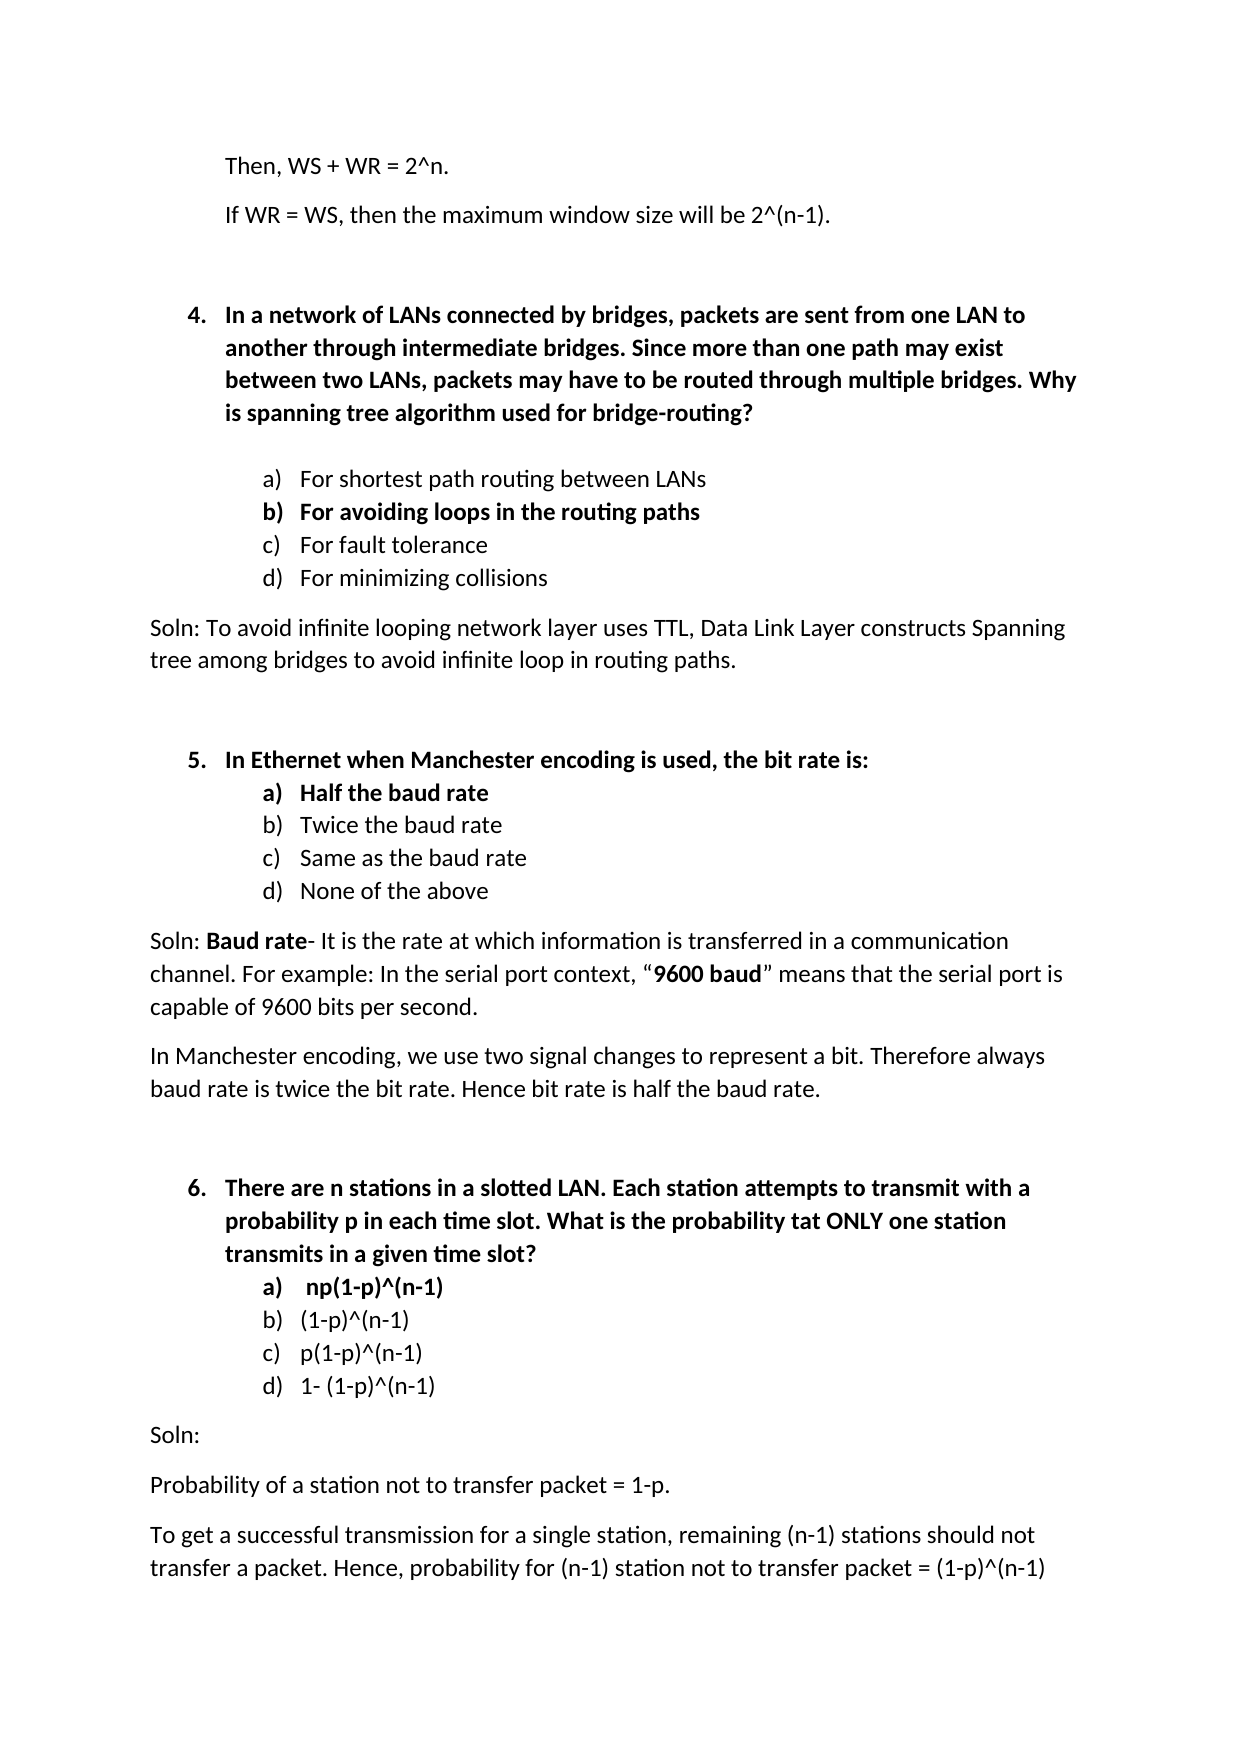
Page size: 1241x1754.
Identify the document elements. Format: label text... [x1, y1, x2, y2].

list Twice the baud rate [262, 809, 1090, 840]
list There are n stations in a slotted LAN. Each station attempts to transmit with a probability p in each time slot. What is the probability tat ONLY one station transmits in a given time slot? [187, 1172, 1090, 1269]
text If WR = WS, then the maximum window size will be 2^(n-1). [150, 199, 1090, 230]
list Half the baud rate [262, 777, 1090, 807]
list np(1-p)^(n-1) [262, 1271, 1090, 1302]
list In Ethernet when Manchester encoding is used, the bit rate is: [187, 744, 1090, 774]
text Then, WS + WR = 2^n. [150, 150, 1090, 181]
list For minimizing collisions [262, 562, 1090, 593]
list For shortest path routing between LANs [262, 463, 1090, 494]
list For avoiding loops in the routing paths [262, 496, 1090, 527]
list (1-p)^(n-1) [262, 1304, 1090, 1335]
list 1- (1-p)^(n-1) [262, 1370, 1090, 1401]
text To get a successful transmission for a single station, remaining (n-1) stations should not transfer a packet. Hence, probability for (n-1) station not to transfer packet = (1-p)^(n-1) [150, 1519, 1090, 1582]
text Probability of a station not to transfer packet = 1-p. [150, 1469, 1090, 1500]
text Soln: Baud rate- It is the rate at which information is transferred in a communication channel. For example: In the serial port context, “9600 baud” means that the serial port is capable of 9600 bits per second. [150, 925, 1090, 1021]
text Soln: [150, 1419, 1090, 1450]
list Same as the baud rate [262, 842, 1090, 873]
list p(1-p)^(n-1) [262, 1337, 1090, 1368]
list In a network of LANs connected by bridges, packets are sent from one LAN to another through intermediate bridges. Since more than one path may exist between two LANs, packets may have to be routed through multiple bridges. Why is spanning tree algorithm used for bridge-routing? [187, 299, 1090, 428]
list None of the above [262, 875, 1090, 906]
text In Manchester encoding, we use two signal changes to represent a bit. Therefore always baud rate is twice the bit rate. Hence bit rate is half the baud rate. [150, 1040, 1090, 1104]
text Soln: To avoid infinite looping network layer uses TTL, Data Link Layer constructs Spanning tree among bridges to avoid infinite loop in routing paths. [150, 612, 1090, 675]
list For fault tolerance [262, 529, 1090, 560]
